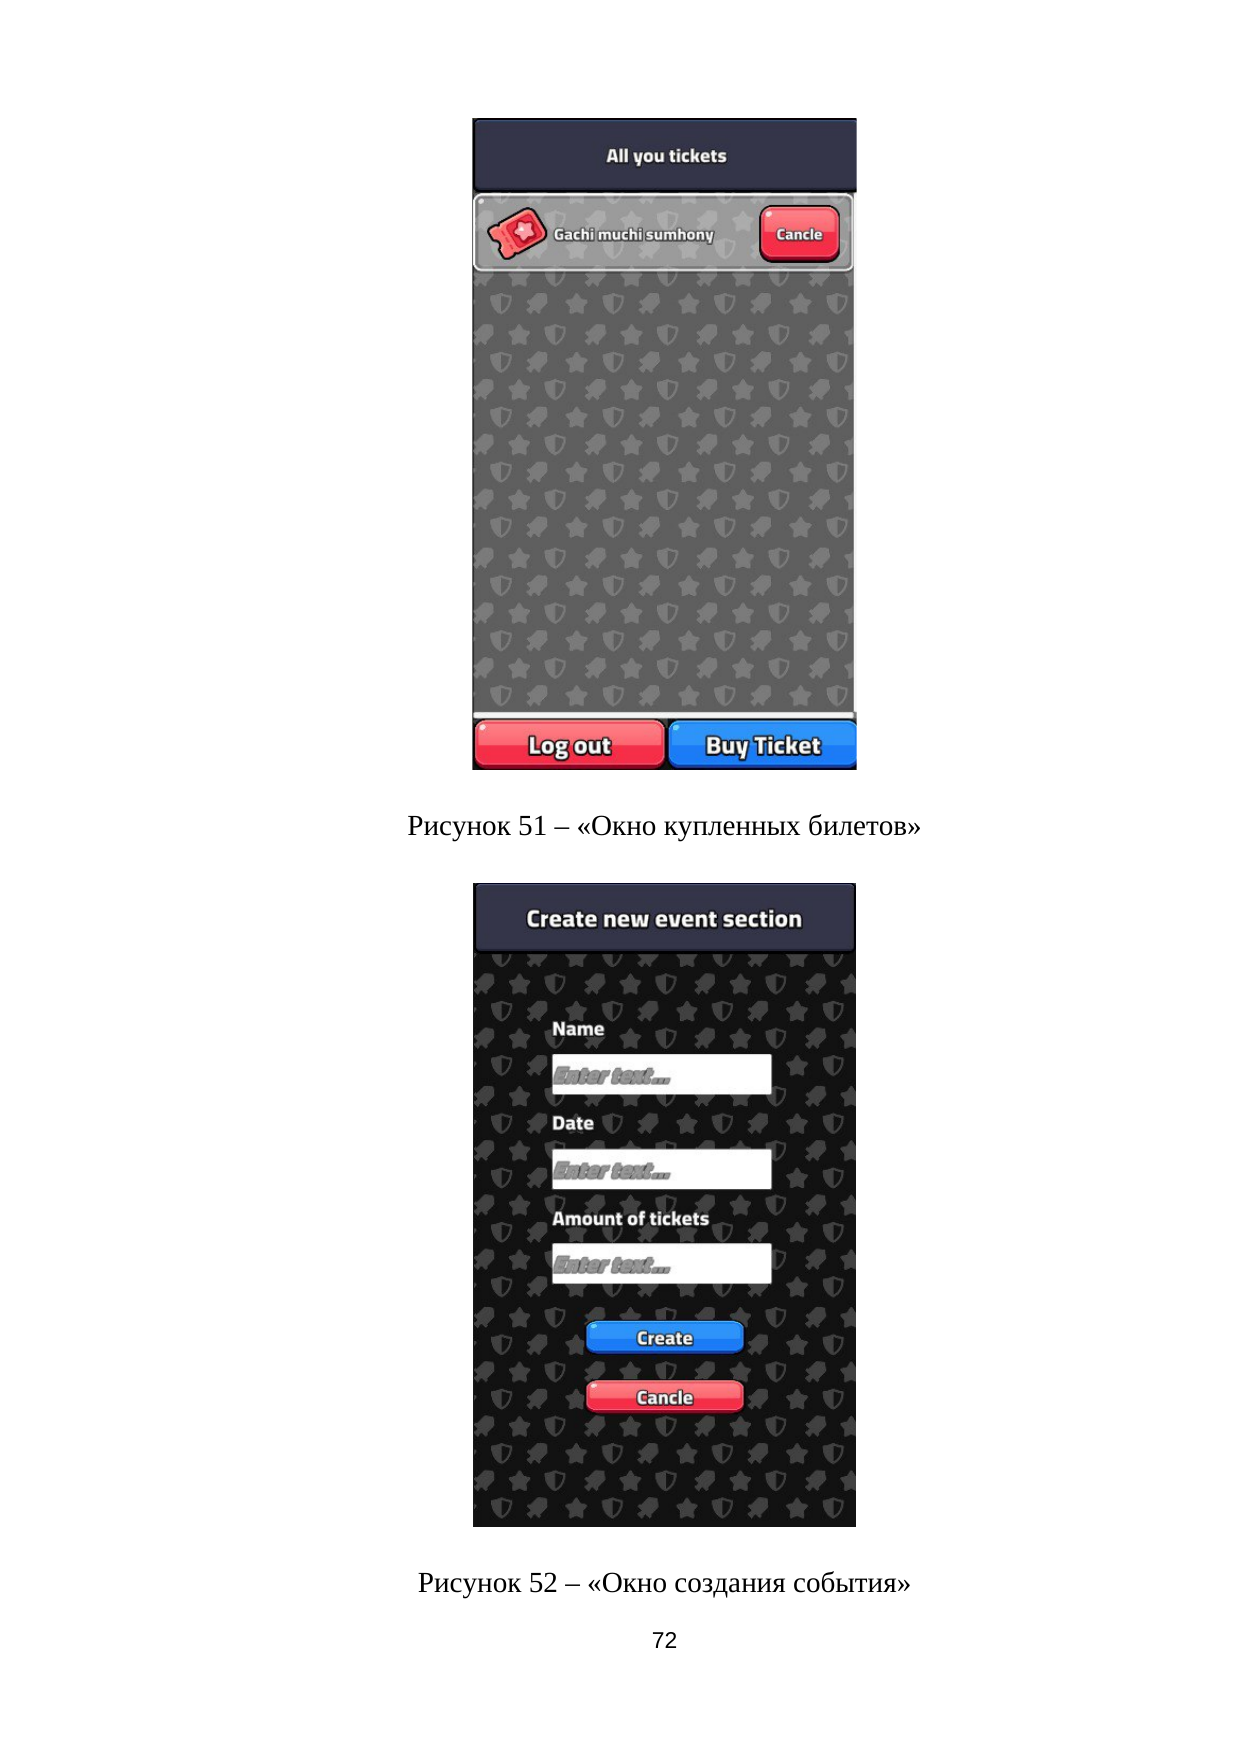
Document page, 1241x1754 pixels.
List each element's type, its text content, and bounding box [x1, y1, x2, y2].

text Рисунок 51 – «Окно купленных билетов» [177, 808, 1152, 841]
text Рисунок 52 – «Окно создания события» [177, 1565, 1152, 1598]
picture [472, 118, 857, 770]
picture [473, 883, 856, 1527]
